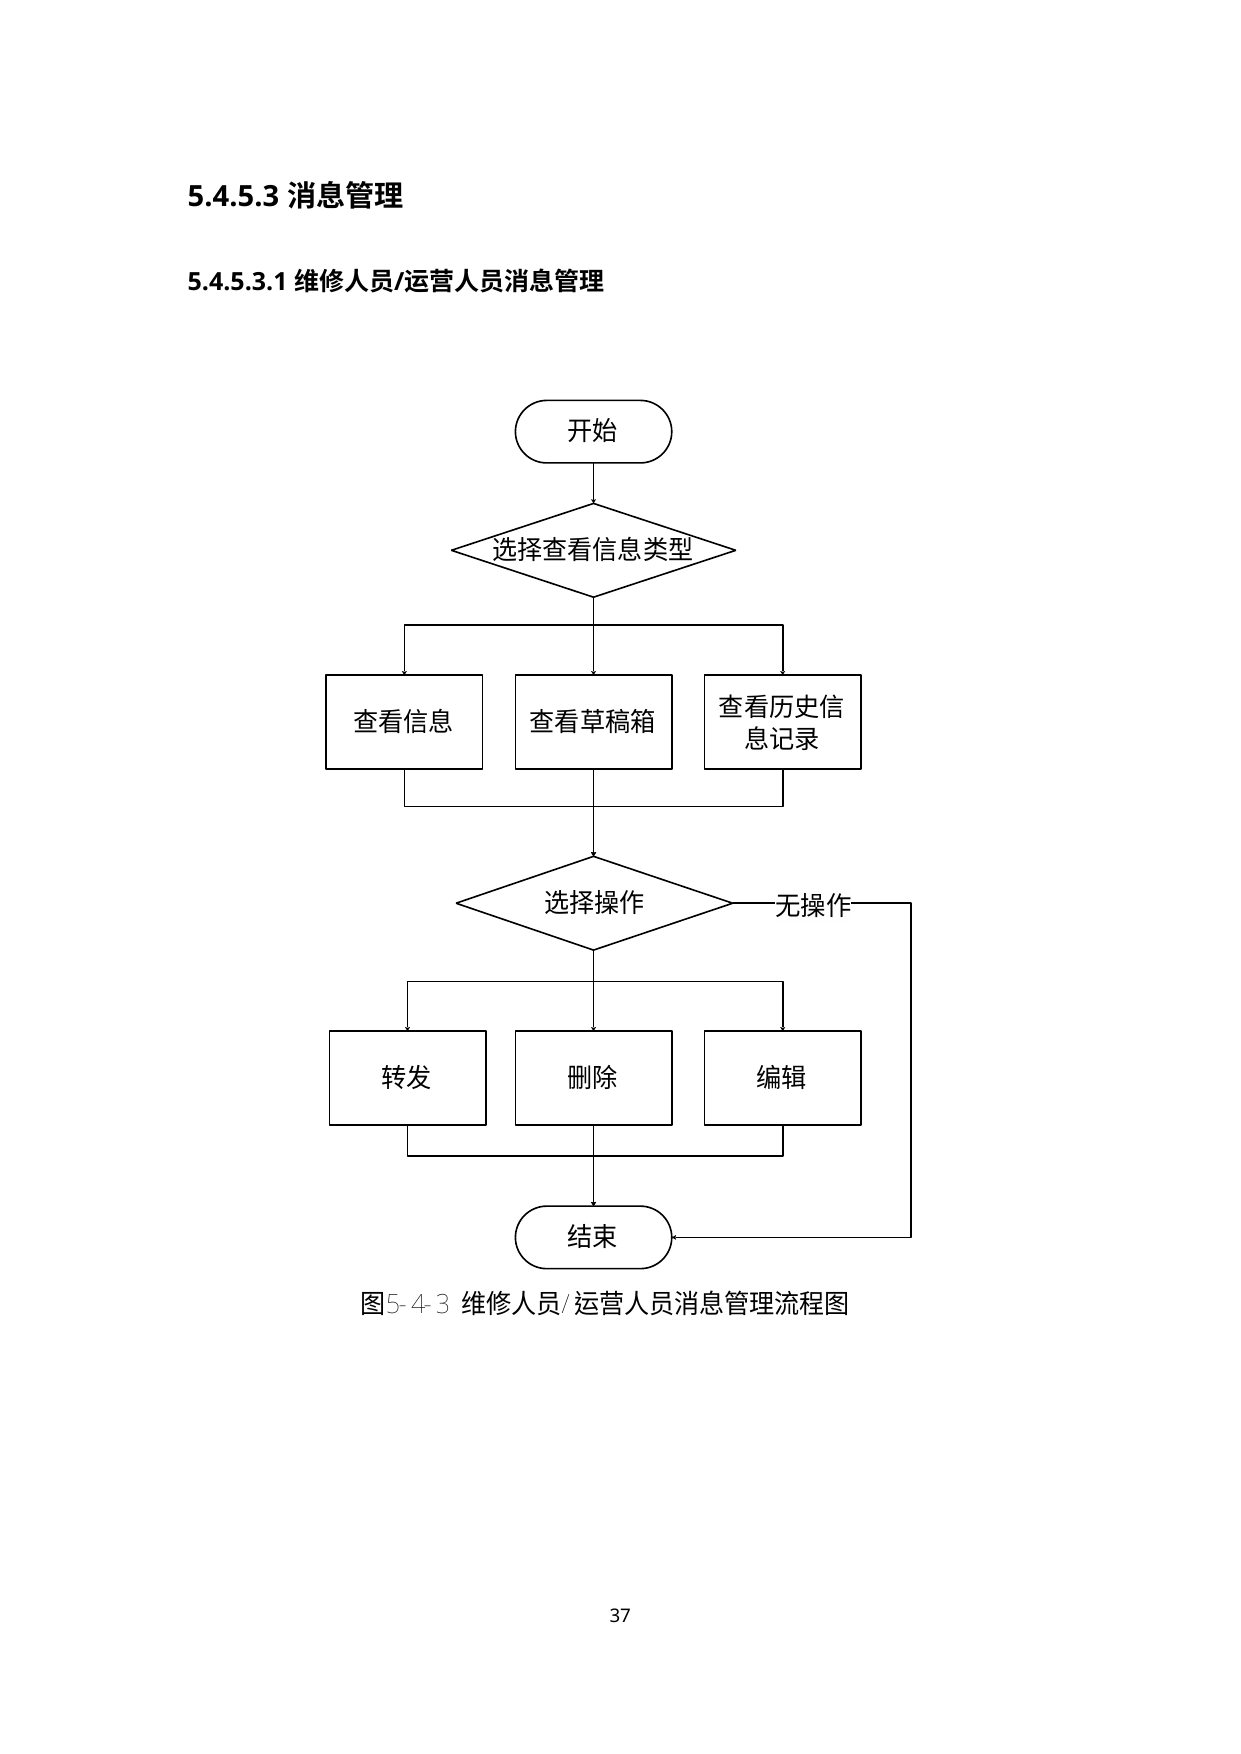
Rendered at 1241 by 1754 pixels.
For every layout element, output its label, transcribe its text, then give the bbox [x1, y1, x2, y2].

subtitle 消息管理 [187, 161, 1031, 226]
subtitle 维修人员/运营人员消息管理 [187, 247, 1053, 312]
